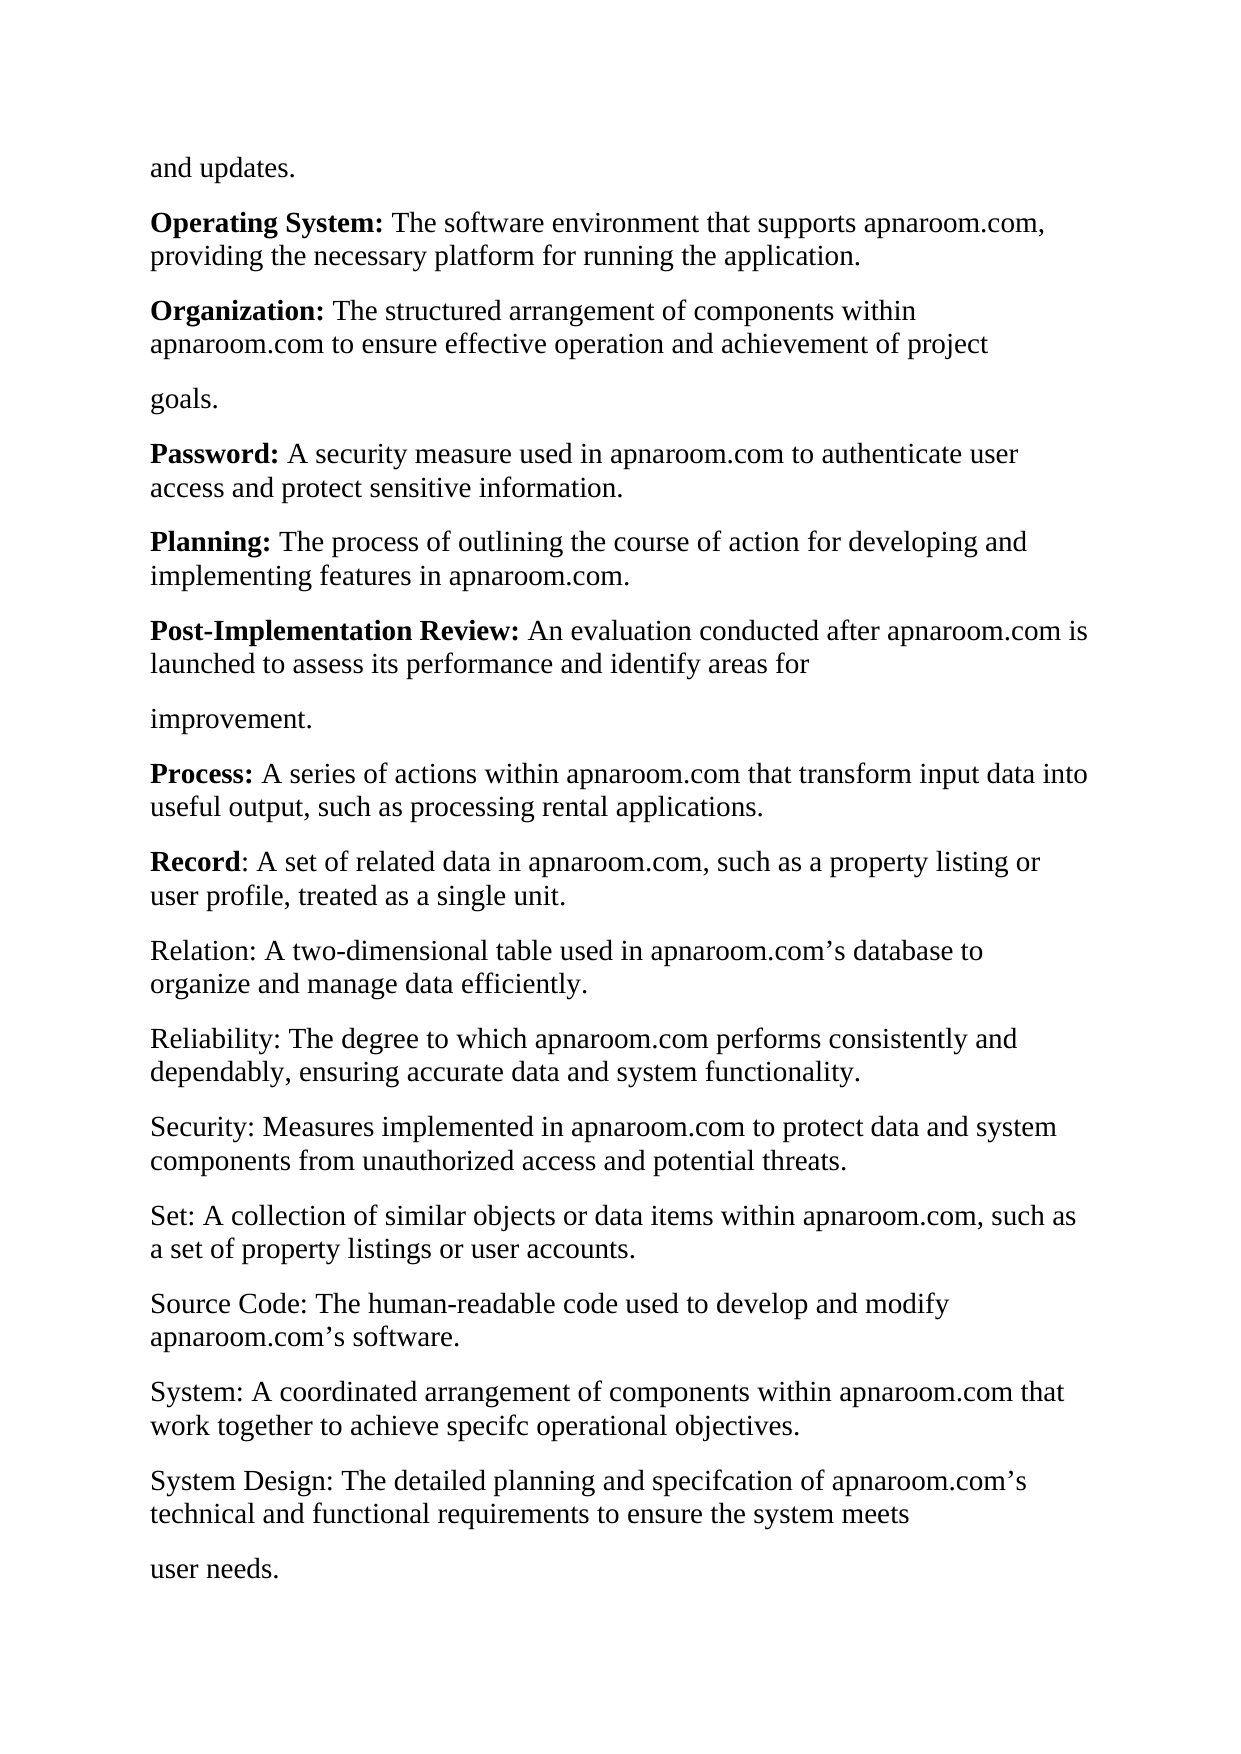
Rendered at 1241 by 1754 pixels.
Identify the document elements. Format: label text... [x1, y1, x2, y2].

text Organization: The structured arrangement of components within apnaroom.com to ensure effective operation and achievement of project [150, 293, 1090, 360]
text Post-Implementation Review: An evaluation conducted after apnaroom.com is launched to assess its performance and identify areas for [150, 613, 1090, 680]
text Password: A security measure used in apnaroom.com to authenticate user access and protect sensitive information. [150, 436, 1090, 503]
text improvement. [150, 701, 1090, 735]
text Source Code: The human-readable code used to develop and modify apnaroom.com’s software. [150, 1286, 1090, 1353]
text user needs. [150, 1551, 1090, 1584]
text and updates. [150, 150, 1090, 183]
text Relation: A two-dimensional table used in apnaroom.com’s database to organize and manage data efficiently. [150, 933, 1090, 1000]
text Security: Measures implemented in apnaroom.com to protect data and system components from unauthorized access and potential threats. [150, 1109, 1090, 1176]
text Set: A collection of similar objects or data items within apnaroom.com, such as a set of property listings or user accounts. [150, 1198, 1090, 1265]
text System Design: The detailed planning and specifcation of apnaroom.com’s technical and functional requirements to ensure the system meets [150, 1463, 1090, 1530]
text Planning: The process of outlining the course of action for developing and implementing features in apnaroom.com. [150, 524, 1090, 592]
text Reliability: The degree to which apnaroom.com performs consistently and dependably, ensuring accurate data and system functionality. [150, 1021, 1090, 1088]
text Record: A set of related data in apnaroom.com, such as a property listing or user profile, treated as a single unit. [150, 844, 1090, 911]
text System: A coordinated arrangement of components within apnaroom.com that work together to achieve specifc operational objectives. [150, 1374, 1090, 1441]
text Operating System: The software environment that supports apnaroom.com, providing the necessary platform for running the application. [150, 205, 1090, 272]
text Process: A series of actions within apnaroom.com that transform input data into useful output, such as processing rental applications. [150, 756, 1090, 823]
text goals. [150, 381, 1090, 415]
